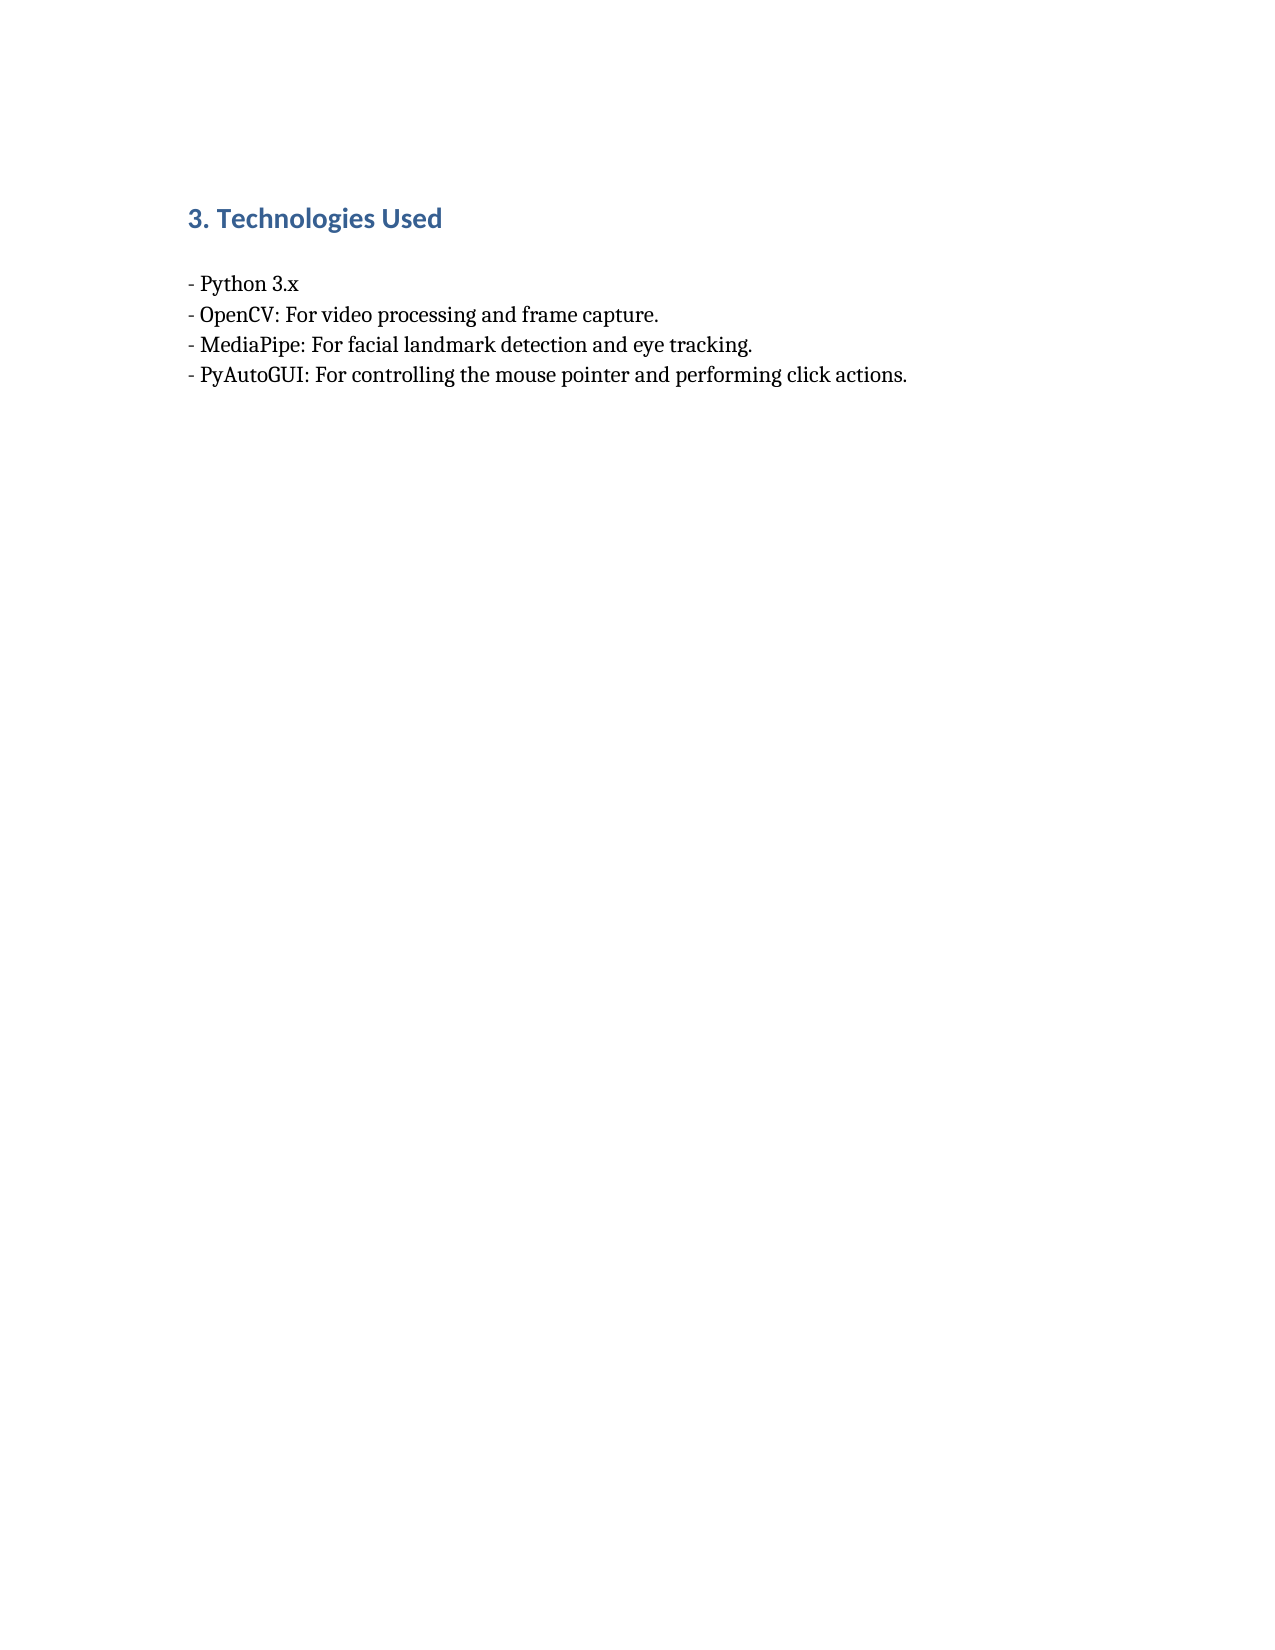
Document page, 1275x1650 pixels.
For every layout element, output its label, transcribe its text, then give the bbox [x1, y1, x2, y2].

text - Python 3.x - OpenCV: For video processing and frame capture. - MediaPipe: For facial landmark detection and eye tracking. - PyAutoGUI: For controlling the mouse pointer and performing click actions. [187, 241, 1087, 418]
subtitle 3. Technologies Used [187, 200, 1087, 236]
